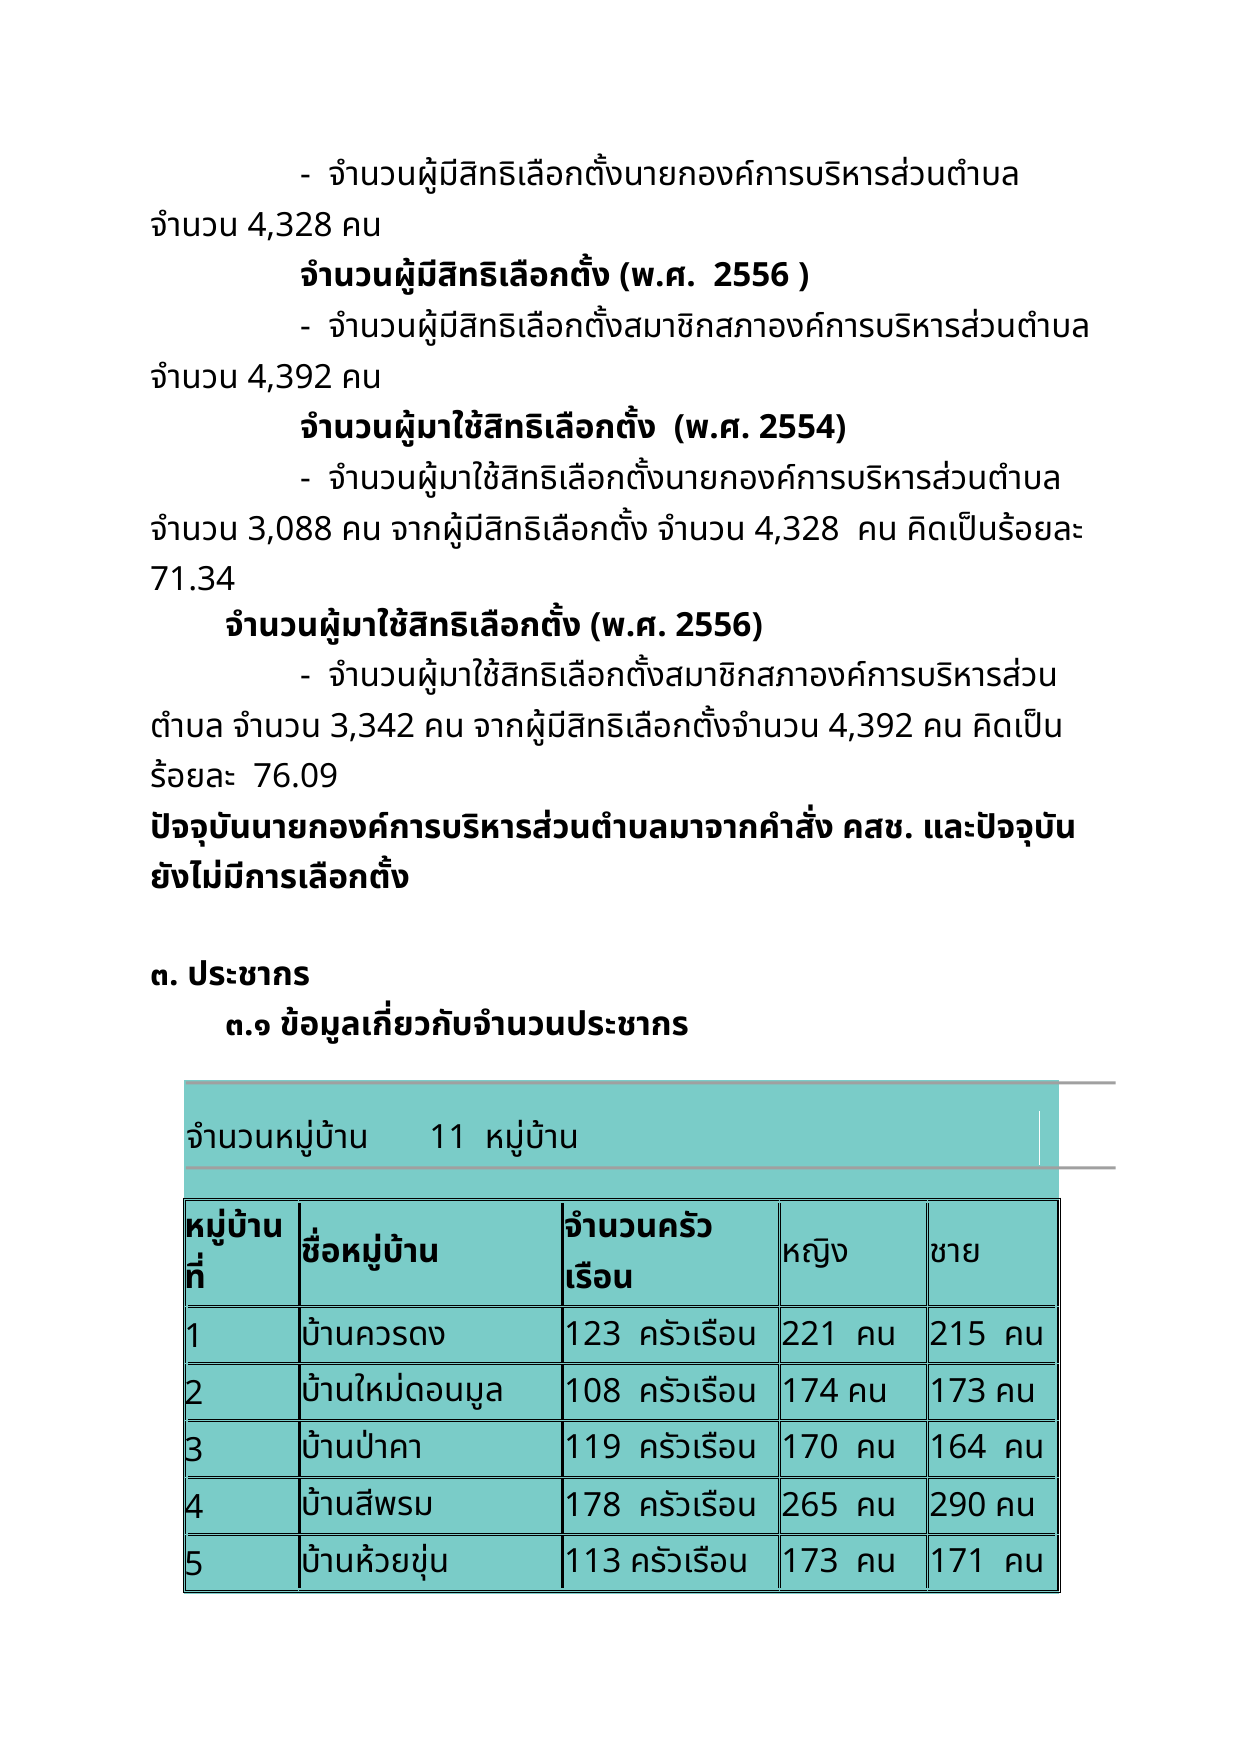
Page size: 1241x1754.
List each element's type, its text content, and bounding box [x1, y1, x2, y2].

text ๓. ประชากร [150, 949, 1090, 1000]
table_cell จำนวนหมู่บ้าน 11 หมู่บ้าน [184, 1111, 1039, 1165]
text จำนวนผู้มาใช้สิทธิเลือกตั้ง (พ.ศ. 2554) [150, 403, 1090, 454]
text ๓.๑ ข้อมูลเกี่ยวกับจำนวนประชากร [150, 1000, 1090, 1051]
text - จำนวนผู้มีสิทธิเลือกตั้งนายกองค์การบริหารส่วนตำบล จำนวน 4,328 คน [150, 150, 1090, 251]
text - จำนวนผู้มีสิทธิเลือกตั้งสมาชิกสภาองค์การบริหารส่วนตำบล จำนวน 4,392 คน [150, 302, 1090, 403]
text จำนวนผู้มาใช้สิทธิเลือกตั้ง (พ.ศ. 2556) [150, 600, 1090, 651]
text - จำนวนผู้มาใช้สิทธิเลือกตั้งสมาชิกสภาองค์การบริหารส่วนตำบล จำนวน 3,342 คน จากผู้มีสิทธิเลือกตั้งจำนวน 4,392 คน คิดเป็นร้อยละ 76.09 [150, 651, 1090, 803]
table_cell [1040, 1111, 1059, 1165]
text - จำนวนผู้มาใช้สิทธิเลือกตั้งนายกองค์การบริหารส่วนตำบล จำนวน 3,088 คน จากผู้มีสิทธิเลือกตั้ง จำนวน 4,328 คน คิดเป็นร้อยละ 71.34 [150, 454, 1090, 600]
table_cell [184, 1080, 1059, 1111]
table_cell [184, 1199, 1059, 1592]
table_cell [184, 1165, 1059, 1196]
text ปัจจุบันนายกองค์การบริหารส่วนตำบลมาจากคำสั่ง คสช. และปัจจุบันยังไม่มีการเลือกตั้ง [150, 803, 1090, 904]
text จำนวนผู้มีสิทธิเลือกตั้ง (พ.ศ. 2556 ) [150, 251, 1090, 302]
